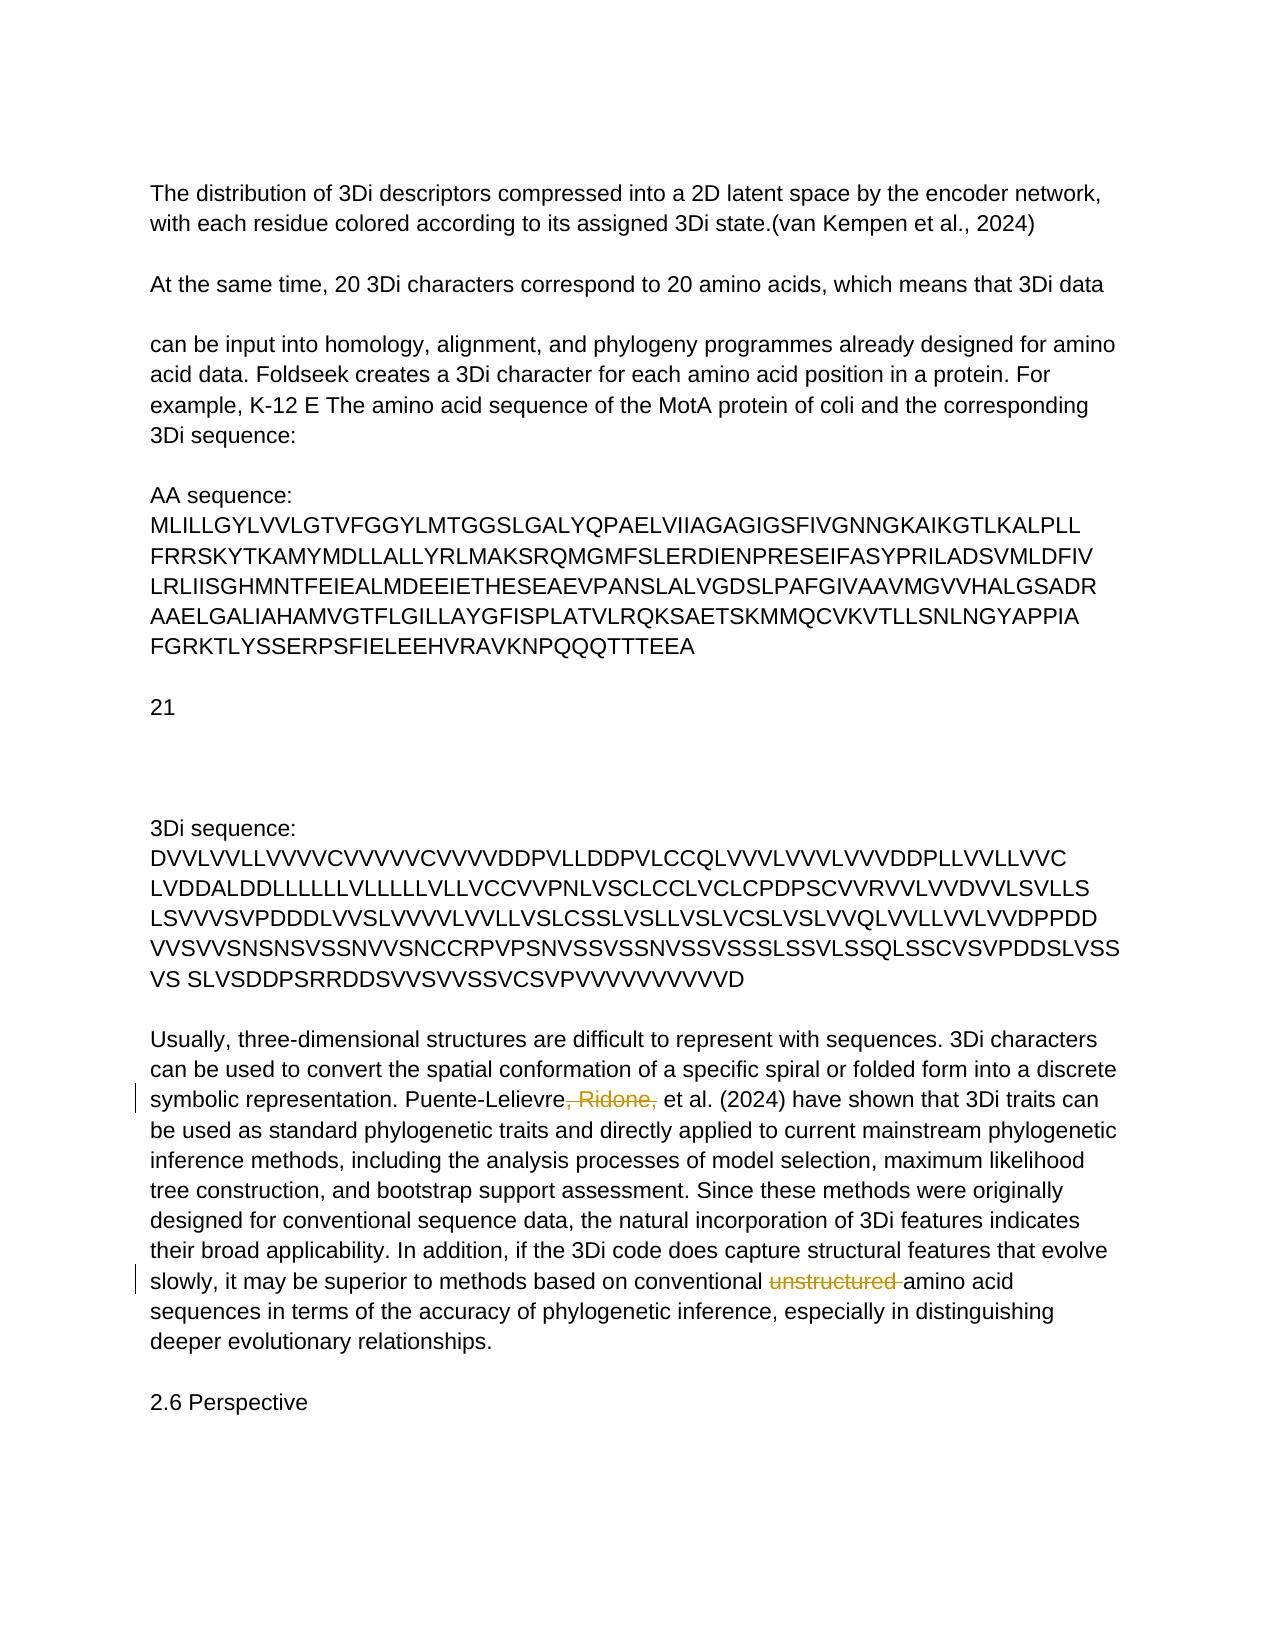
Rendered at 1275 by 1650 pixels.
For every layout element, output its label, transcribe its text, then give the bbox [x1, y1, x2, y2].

text 21 [150, 694, 1125, 720]
text AA sequence: MLILLGYLVVLGTVFGGYLMTGGSLGALYQPAELVIIAGAGIGSFIVGNNGKAIKGTLKALPLL FRRSKYTKAMYMDLLALLYRLMAKSRQMGMFSLERDIENPRESEIFASYPRILADSVMLDFIV LRLIISGHMNTFEIEALMDEEIETHESEAEVPANSLALVGDSLPAFGIVAAVMGVVHALGSADR AAELGALIAHAMVGTFLGILLAYGFISPLATVLRQKSAETSKMMQCVKVTLLSNLNGYAPPIA FGRKTLYSSERPSFIELEEHVRAVKNPQQQTTTEEA [150, 482, 1125, 660]
text 2.6 Perspective [150, 1388, 1125, 1415]
text The distribution of 3Di descriptors compressed into a 2D latent space by the encoder network, with each residue colored according to its assigned 3Di state.(van Kempen et al., 2024) [150, 180, 1125, 237]
text 3Di sequence: DVVLVVLLVVVVCVVVVVCVVVVDDPVLLDDPVLCCQLVVVLVVVLVVVDDPLLVVLLVVC LVDDALDDLLLLLLVLLLLLVLLVCCVVPNLVSCLCCLVCLCPDPSCVVRVVLVVDVVLSVLLS LSVVVSVPDDDLVVSLVVVVLVVLLVSLCSSLVSLLVSLVCSLVSLVVQLVVLLVVLVVDPPDD VVSVVSNSNSVSSNVVSNCCRPVPSNVSSVSSNVSSVSSSLSSVLSSQLSSCVSVPDDSLVSSVS SLVSDDPSRRDDSVVSVVSSVCSVPVVVVVVVVVVD [150, 814, 1125, 992]
text At the same time, 20 3Di characters correspond to 20 amino acids, which means that 3Di data [150, 271, 1125, 297]
text can be input into homology, alignment, and phylogeny programmes already designed for amino acid data. Foldseek creates a 3Di character for each amino acid position in a protein. For example, K-12 E The amino acid sequence of the MotA protein of coli and the corresponding 3Di sequence: [150, 331, 1125, 448]
text Usually, three-dimensional structures are difficult to represent with sequences. 3Di characters can be used to convert the spatial conformation of a specific spiral or folded form into a discrete symbolic representation. Puente-Lelievre et al. (2024) have shown that 3Di traits can be used as standard phylogenetic traits and directly applied to current mainstream phylogenetic inference methods, including the analysis processes of model selection, maximum likelihood tree construction, and bootstrap support assessment. Since these methods were originally designed for conventional sequence data, the natural incorporation of 3Di features indicates their broad applicability. In addition, if the 3Di code does capture structural features that evolve slowly, it may be superior to methods based on conventional amino acid sequences in terms of the accuracy of phylogenetic inference, especially in distinguishing deeper evolutionary relationships. [150, 1026, 1125, 1354]
